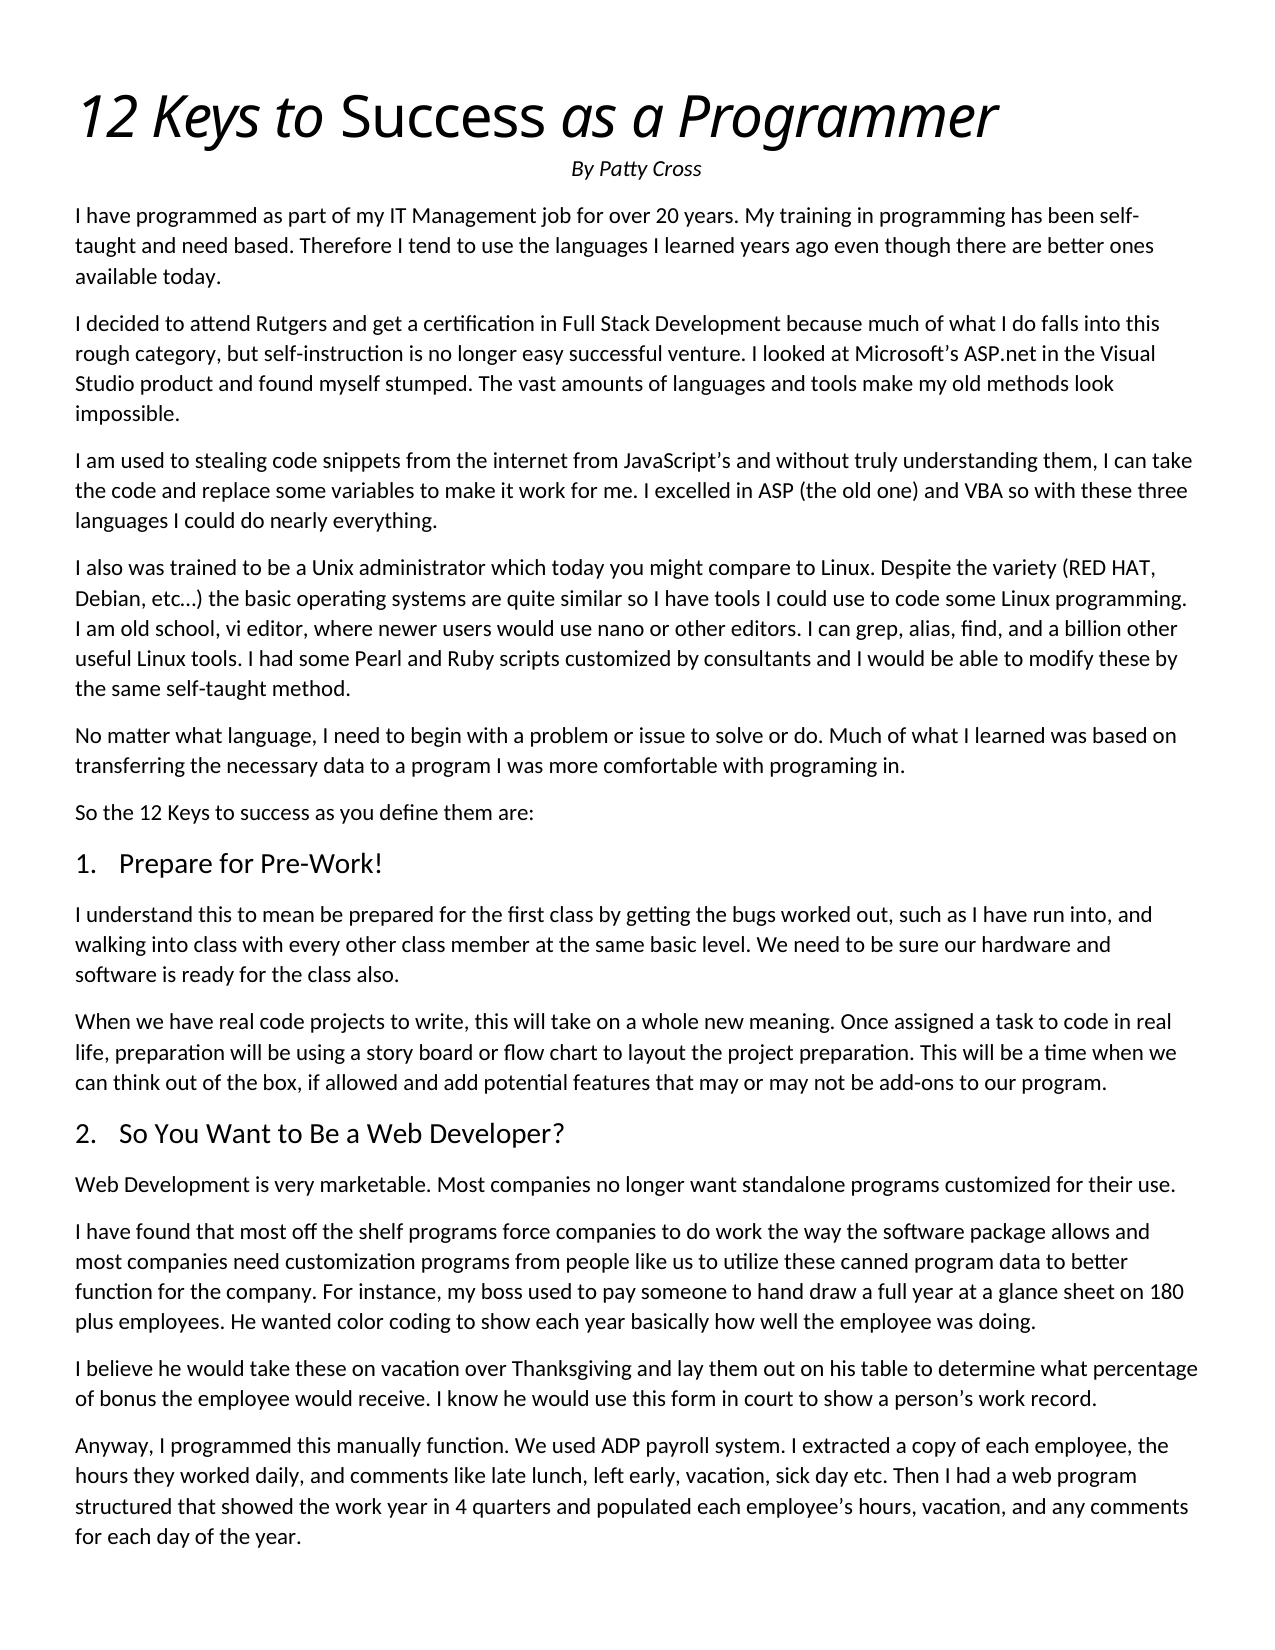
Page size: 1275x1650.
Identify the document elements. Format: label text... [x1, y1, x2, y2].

text I have found that most off the shelf programs force companies to do work the way the software package allows and most companies need customization programs from people like us to utilize these canned program data to better function for the company. For instance, my boss used to pay someone to hand draw a full year at a glance sheet on 180 plus employees. He wanted color coding to show each year basically how well the employee was doing. [75, 1217, 1200, 1335]
text Anyway, I programmed this manually function. We used ADP payroll system. I extracted a copy of each employee, the hours they worked daily, and comments like late lunch, left early, vacation, sick day etc. Then I had a web program structured that showed the work year in 4 quarters and populated each employee’s hours, vacation, and any comments for each day of the year. [75, 1431, 1200, 1550]
text No matter what language, I need to begin with a problem or issue to solve or do. Much of what I learned was based on transferring the necessary data to a program I was more comfortable with programing in. [75, 721, 1200, 779]
text Web Development is very marketable. Most companies no longer want standalone programs customized for their use. [75, 1170, 1200, 1198]
list Prepare for Pre-Work! [75, 845, 1200, 881]
text By Patty Cross [75, 154, 1200, 182]
text I also was trained to be a Unix administrator which today you might compare to Linux. Despite the variety (RED HAT, Debian, etc…) the basic operating systems are quite similar so I have tools I could use to code some Linux programming. I am old school, vi editor, where newer users would use nano or other editors. I can grep, alias, find, and a billion other useful Linux tools. I had some Pearl and Ruby scripts customized by consultants and I would be able to modify these by the same self-taught method. [75, 553, 1200, 702]
text I believe he would take these on vacation over Thanksgiving and lay them out on his table to determine what percentage of bonus the employee would receive. I know he would use this form in court to show a person’s work record. [75, 1354, 1200, 1412]
title 12 Keys to Success as a Programmer [75, 75, 1200, 154]
text So the 12 Keys to success as you define them are: [75, 798, 1200, 826]
text I understand this to mean be prepared for the first class by getting the bugs worked out, such as I have run into, and walking into class with every other class member at the same basic level. We need to be sure our hardware and software is ready for the class also. [75, 900, 1200, 989]
text I am used to stealing code snippets from the internet from JavaScript’s and without truly understanding them, I can take the code and replace some variables to make it work for me. I excelled in ASP (the old one) and VBA so with these three languages I could do nearly everything. [75, 446, 1200, 534]
text When we have real code projects to write, this will take on a whole new meaning. Once assigned a task to code in real life, preparation will be using a story board or flow chart to layout the project preparation. This will be a time when we can think out of the box, if allowed and add potential features that may or may not be add-ons to our program. [75, 1007, 1200, 1096]
text I decided to attend Rutgers and get a certification in Full Stack Development because much of what I do falls into this rough category, but self-instruction is no longer easy successful venture. I looked at Microsoft’s ASP.net in the Visual Studio product and found myself stumped. The vast amounts of languages and tools make my old methods look impossible. [75, 309, 1200, 427]
text I have programmed as part of my IT Management job for over 20 years. My training in programming has been self-taught and need based. Therefore I tend to use the languages I learned years ago even though there are better ones available today. [75, 201, 1200, 290]
list So You Want to Be a Web Developer? [75, 1115, 1200, 1150]
